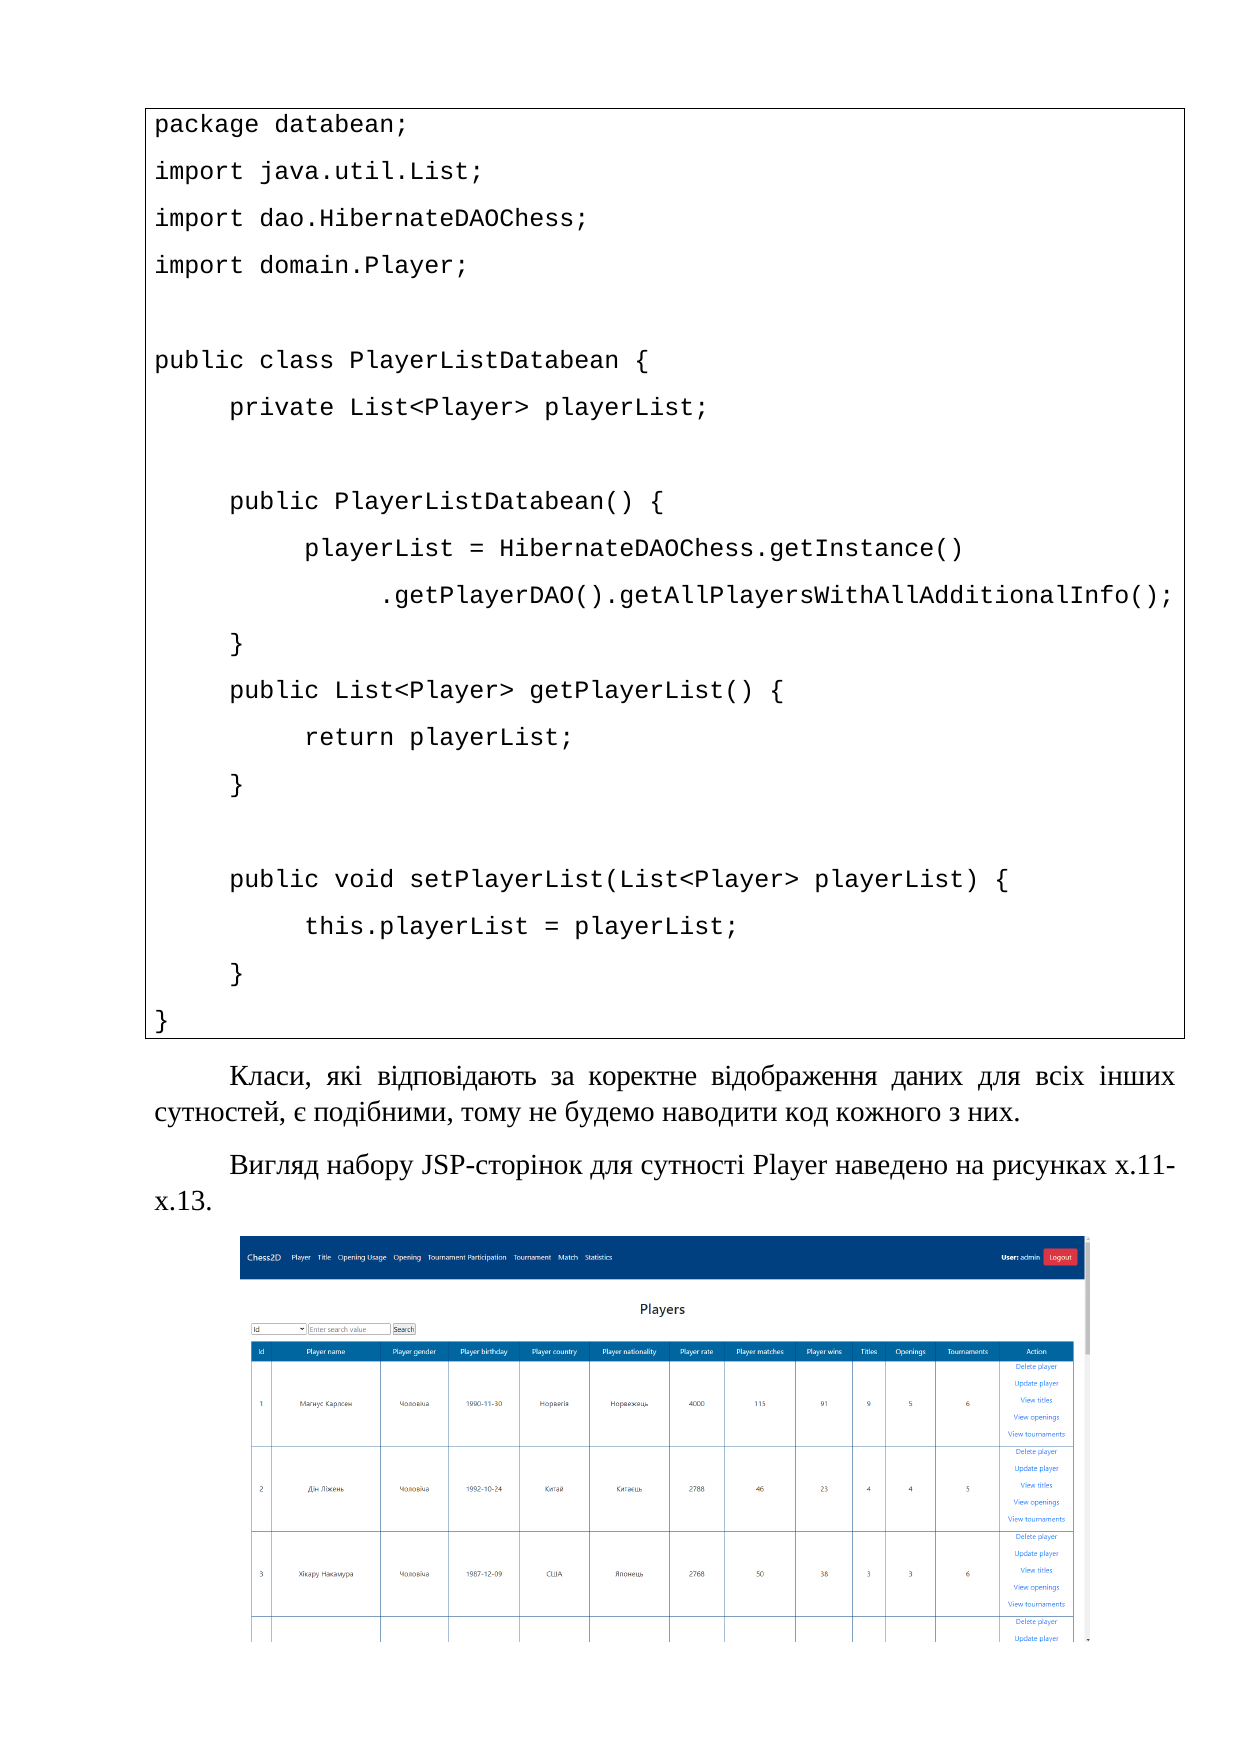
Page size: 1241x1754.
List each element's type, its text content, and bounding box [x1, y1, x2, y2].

text } [146, 1005, 1184, 1038]
text public class PlayerListDatabean { [146, 344, 1184, 376]
text package databean; [146, 109, 1184, 139]
text import dao.HibernateDAOChess; [146, 202, 1184, 234]
text import java.util.List; [146, 155, 1184, 187]
text public PlayerListDatabean() { [146, 486, 1184, 517]
text .getPlayerDAO().getAllPlayersWithAllAdditionalInfo(); [146, 580, 1184, 611]
text Вигляд набору JSP-сторінок для сутності Player наведено на рисунках х.11-х.13. [154, 1147, 1176, 1217]
text private List<Player> playerList; [146, 391, 1184, 423]
text public void setPlayerList(List<Player> playerList) { [146, 863, 1184, 894]
text } [146, 957, 1184, 989]
text public List<Player> getPlayerList() { [146, 674, 1184, 706]
text playerList = HibernateDAOChess.getInstance() [146, 533, 1184, 564]
picture [240, 1236, 1090, 1642]
text } [146, 769, 1184, 800]
text Класи, які відповідають за коректне відображення даних для всіх інших сутностей, є подібними, тому не будемо наводити код кожного з них. [154, 1058, 1176, 1128]
text this.playerList = playerList; [146, 910, 1184, 942]
text } [146, 627, 1184, 659]
text import domain.Player; [146, 250, 1184, 281]
text return playerList; [146, 722, 1184, 753]
